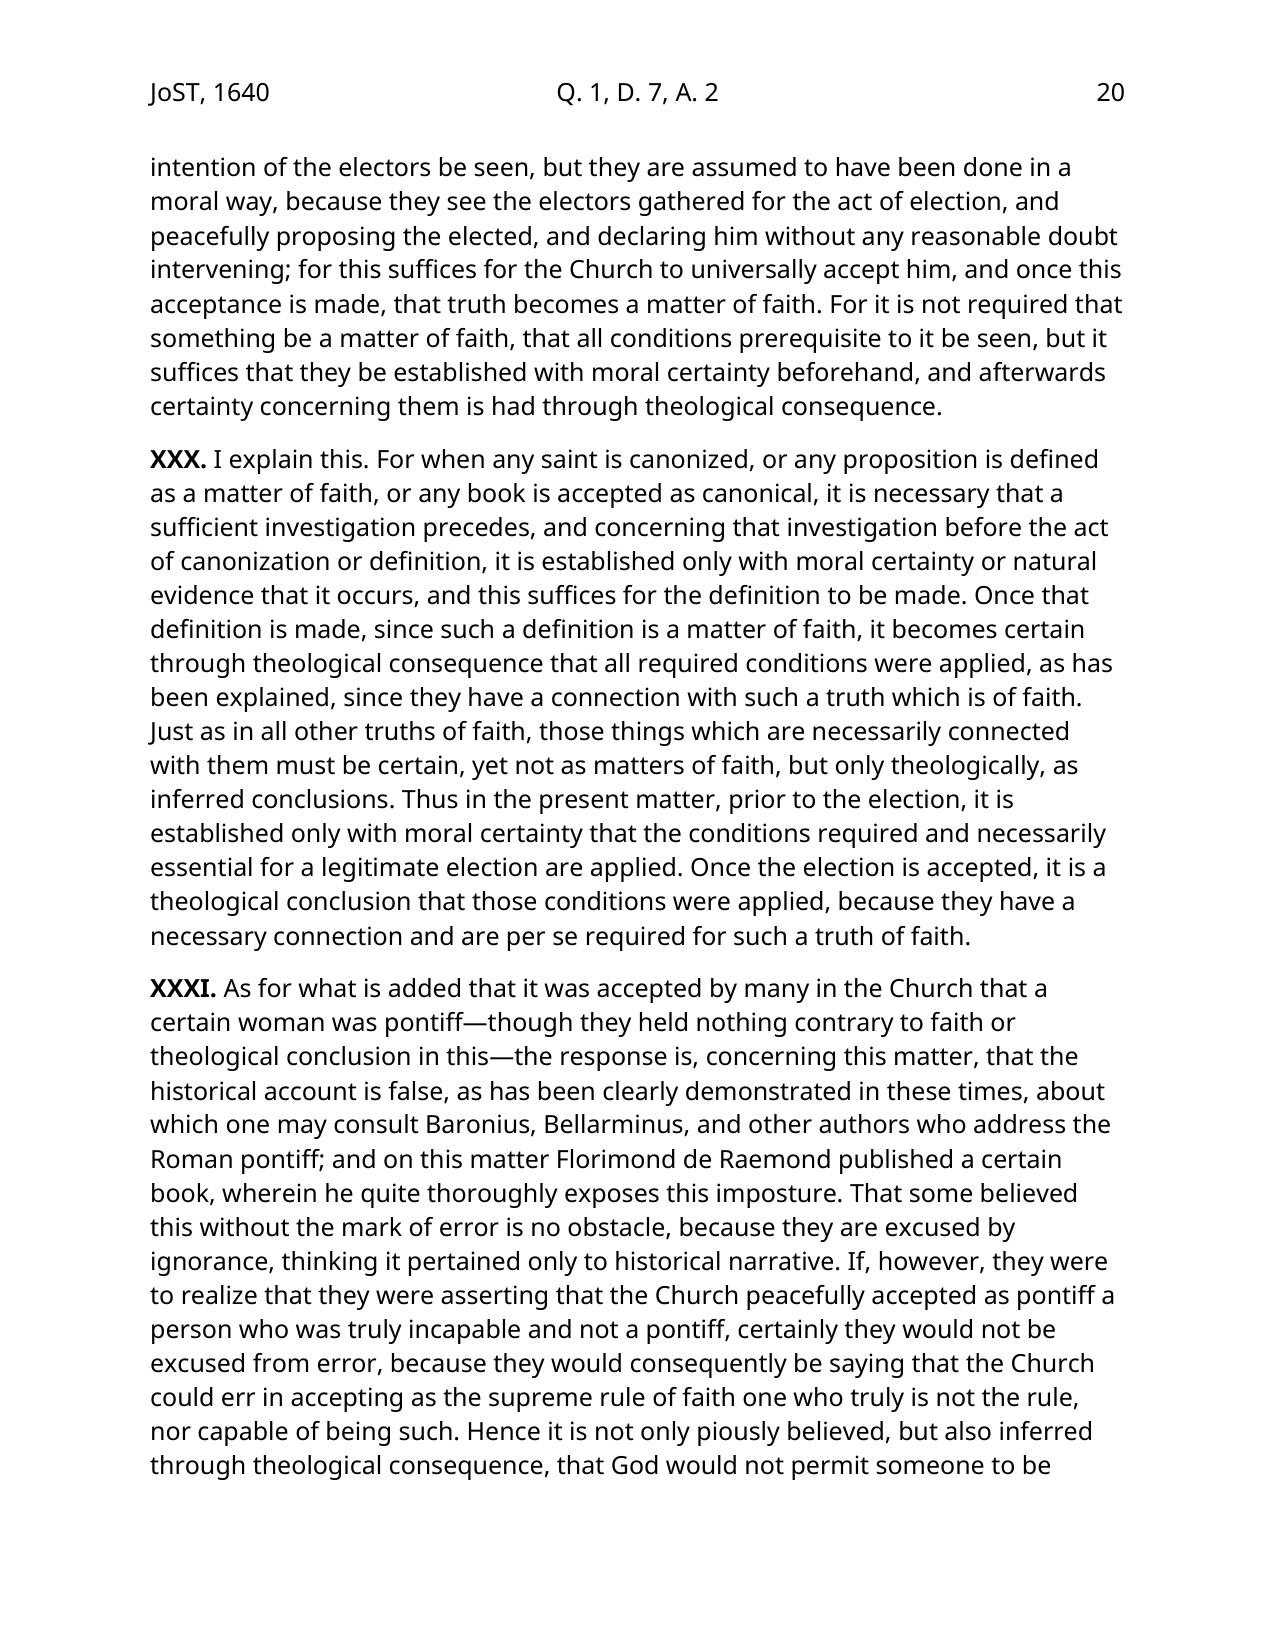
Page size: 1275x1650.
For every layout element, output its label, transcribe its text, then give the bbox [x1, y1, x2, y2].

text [150, 971, 1125, 1482]
text XXX. I explain this. For when any saint is canonized, or any proposition is defined as a matter of faith, or any book is accepted as canonical, it is necessary that a sufficient investigation precedes, and concerning that investigation before the act of canonization or definition, it is established only with moral certainty or natural evidence that it occurs, and this suffices for the definition to be made. Once that definition is made, since such a definition is a matter of faith, it becomes certain through theological consequence that all required conditions were applied, as has been explained, since they have a connection with such a truth which is of faith. Just as in all other truths of faith, those things which are necessarily connected with them must be certain, yet not as matters of faith, but only theologically, as inferred conclusions. Thus in the present matter, prior to the election, it is established only with moral certainty that the conditions required and necessarily essential for a legitimate election are applied. Once the election is accepted, it is a theological conclusion that those conditions were applied, because they have a necessary connection and are per se required for such a truth of faith. [150, 441, 1125, 952]
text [150, 150, 1125, 422]
